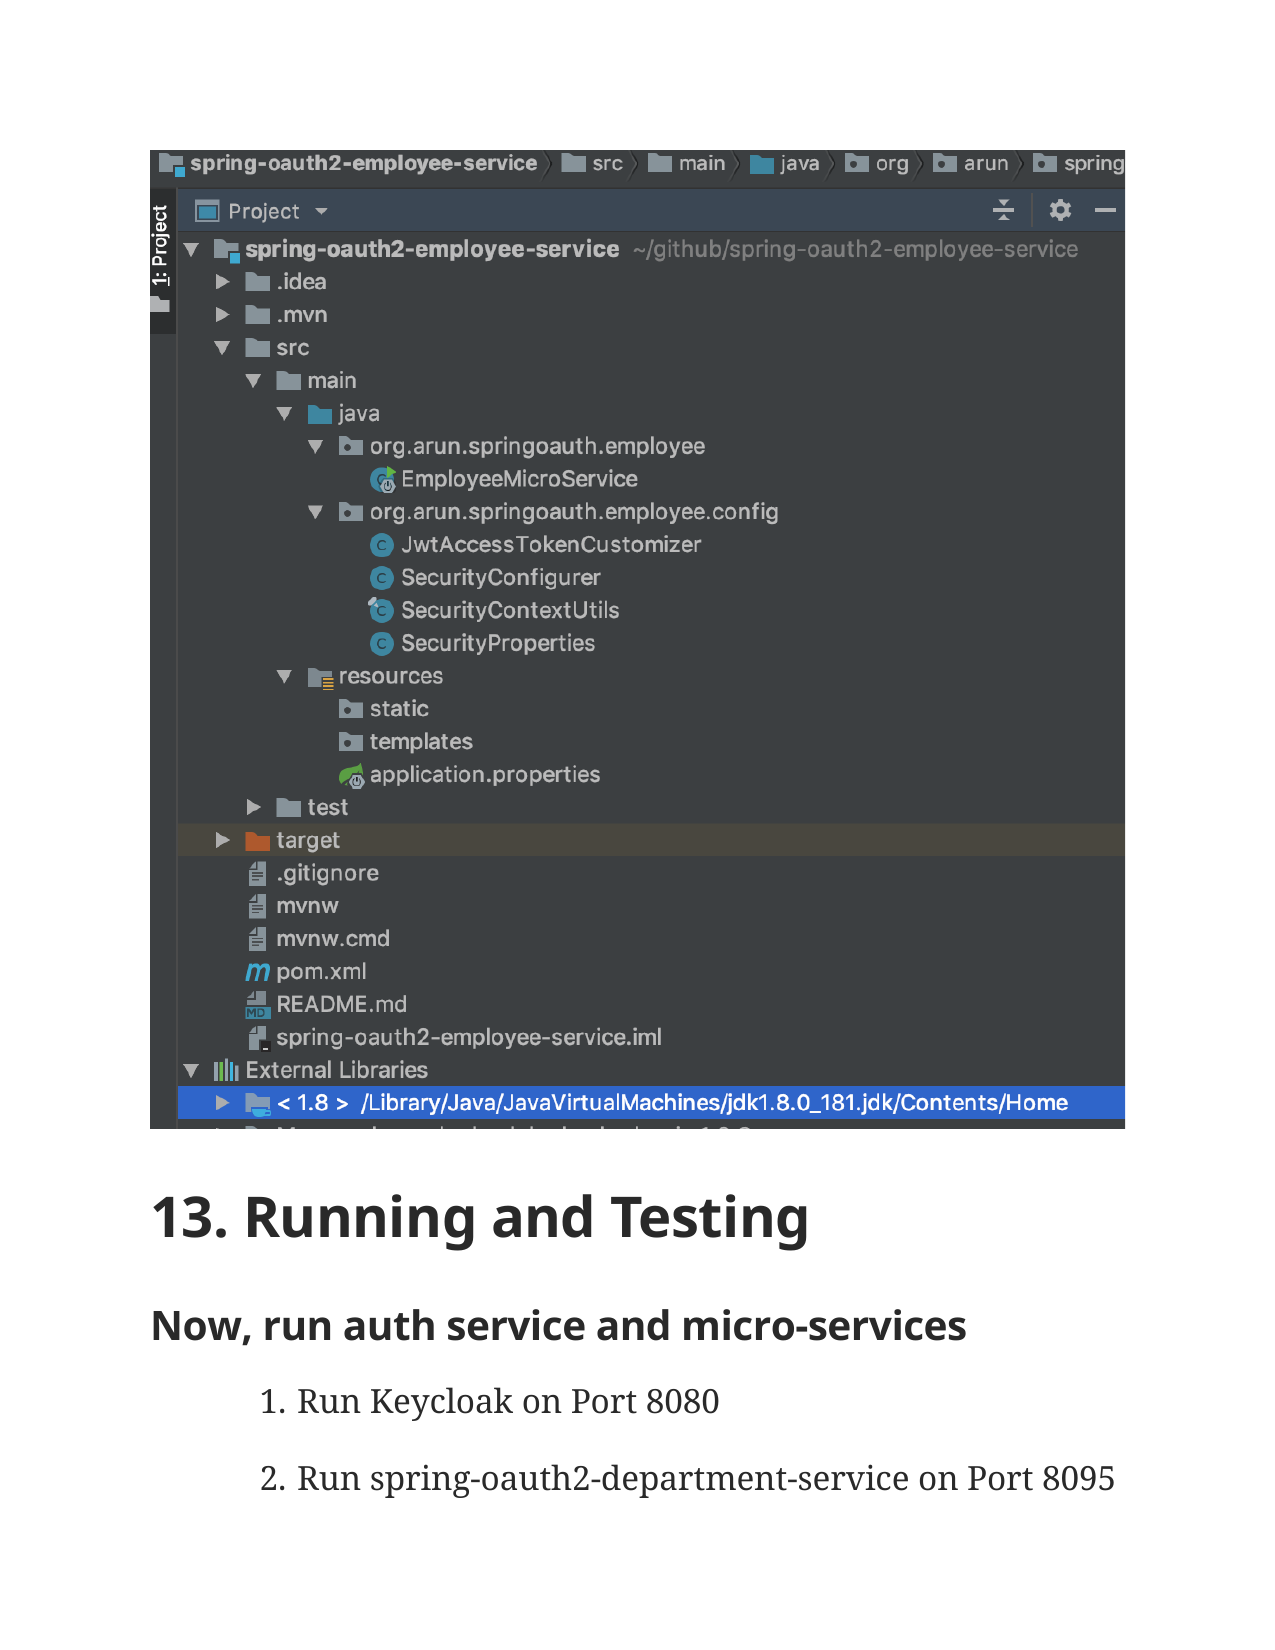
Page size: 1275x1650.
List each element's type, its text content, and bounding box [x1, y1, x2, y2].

list Run spring-oauth2-department-service on Port 8095 [259, 1450, 1125, 1500]
list Run Keycloak on Port 8080 [259, 1374, 1125, 1424]
text 13. Running and Testing [150, 1177, 1125, 1254]
picture [150, 150, 1125, 1129]
text Now, run auth service and micro-services [150, 1297, 1125, 1352]
